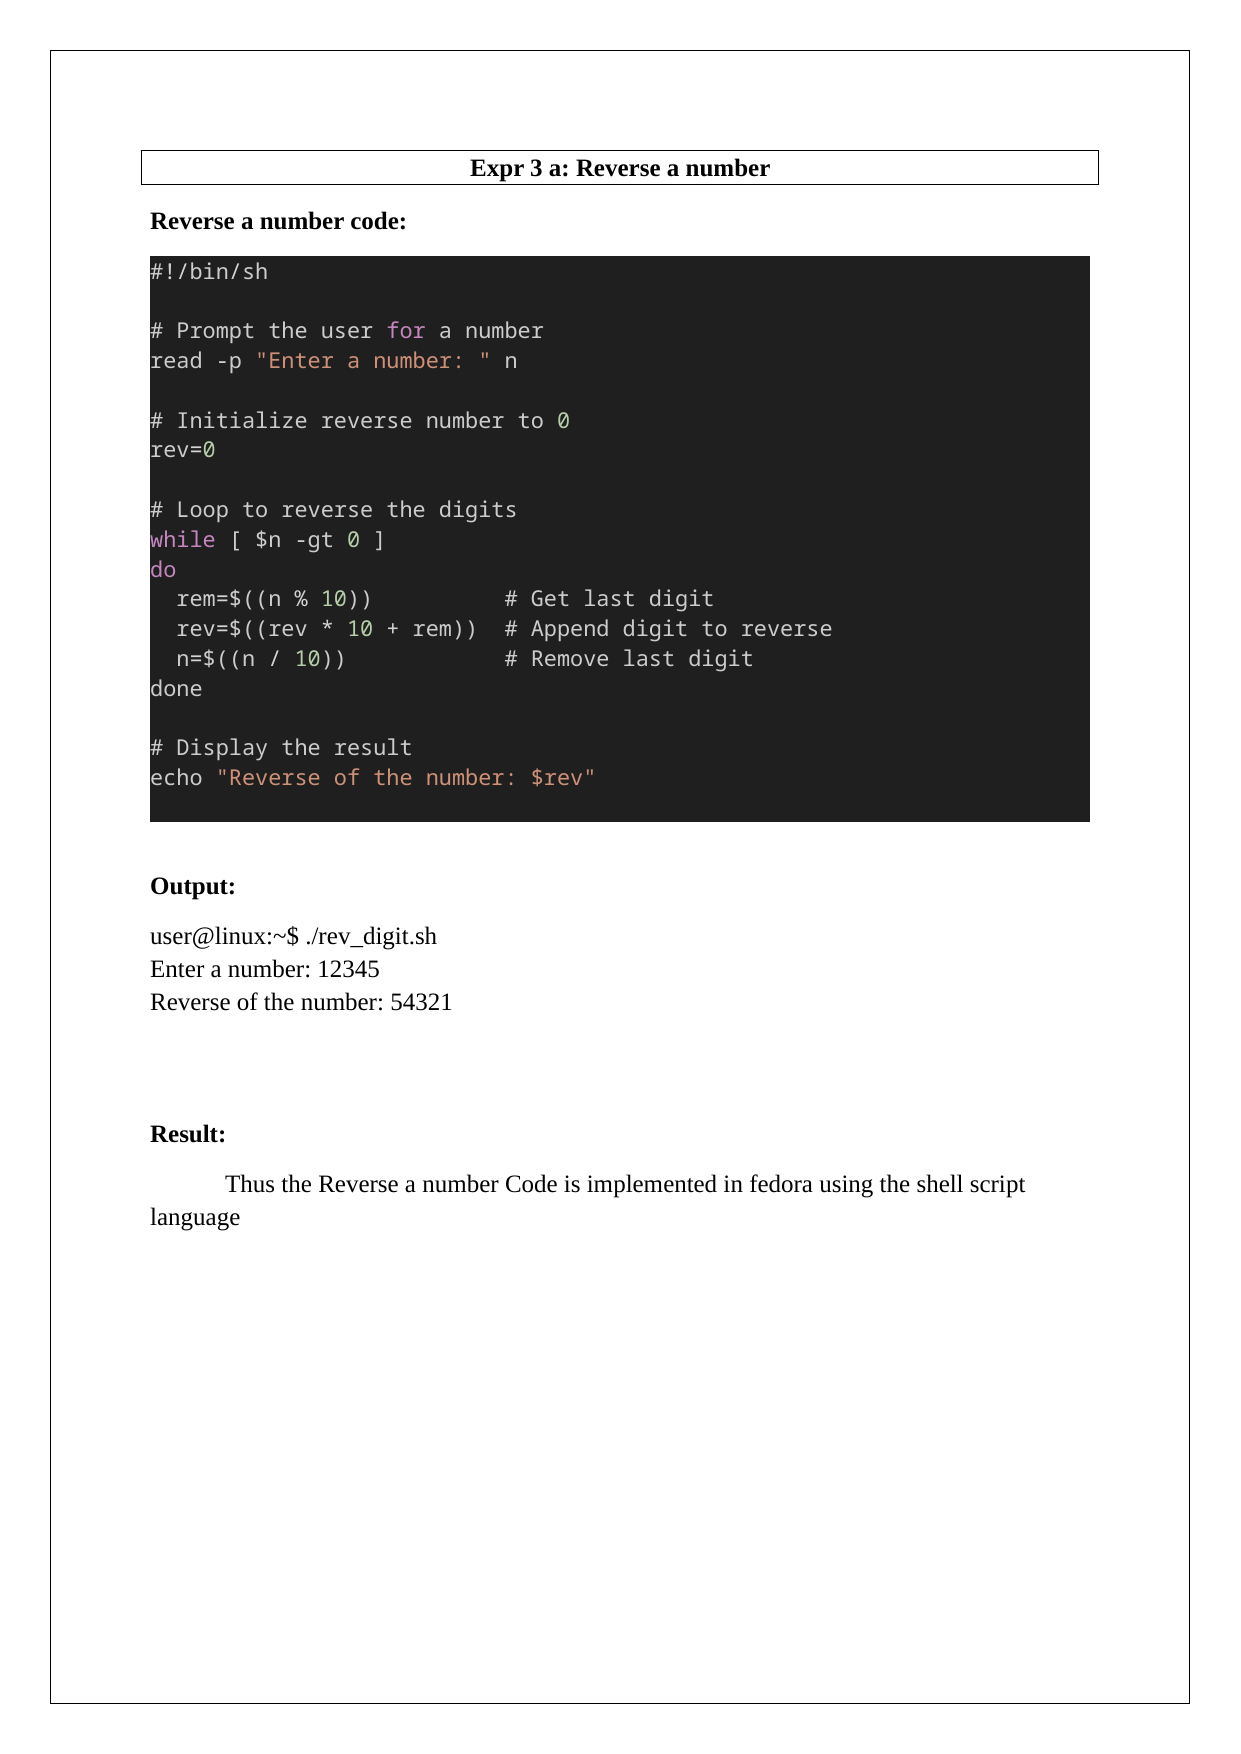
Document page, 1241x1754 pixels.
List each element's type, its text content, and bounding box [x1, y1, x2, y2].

text echo "Reverse of the number: $rev" [150, 762, 1090, 792]
text rev=$((rev * 10 + rem)) # Append digit to reverse [150, 613, 1090, 643]
text Enter a number: 12345 [150, 954, 1090, 983]
text Reverse of the number: 54321 [150, 987, 1090, 1016]
text # Initialize reverse number to 0 [150, 404, 1090, 434]
text # Display the result [150, 732, 1090, 762]
text #!/bin/sh [150, 256, 1090, 285]
text Output: [150, 871, 1090, 900]
text Thus the Reverse a number Code is implemented in fedora using the shell script language [150, 1169, 1090, 1231]
text done [150, 673, 1090, 702]
text user@linux:~$ ./rev_digit.sh [150, 921, 1090, 950]
text rev=0 [150, 434, 1090, 464]
text do [150, 553, 1090, 583]
text read -p "Enter a number: " n [150, 345, 1090, 375]
text n=$((n / 10)) # Remove last digit [150, 643, 1090, 673]
text while [ $n -gt 0 ] [150, 524, 1090, 553]
text rem=$((n % 10)) # Get last digit [150, 583, 1090, 613]
text Expr 3 a: Reverse a number [142, 151, 1098, 184]
text Result: [150, 1119, 1090, 1148]
text # Loop to reverse the digits [150, 494, 1090, 524]
text # Prompt the user for a number [150, 315, 1090, 345]
text Reverse a number code: [150, 206, 1090, 235]
